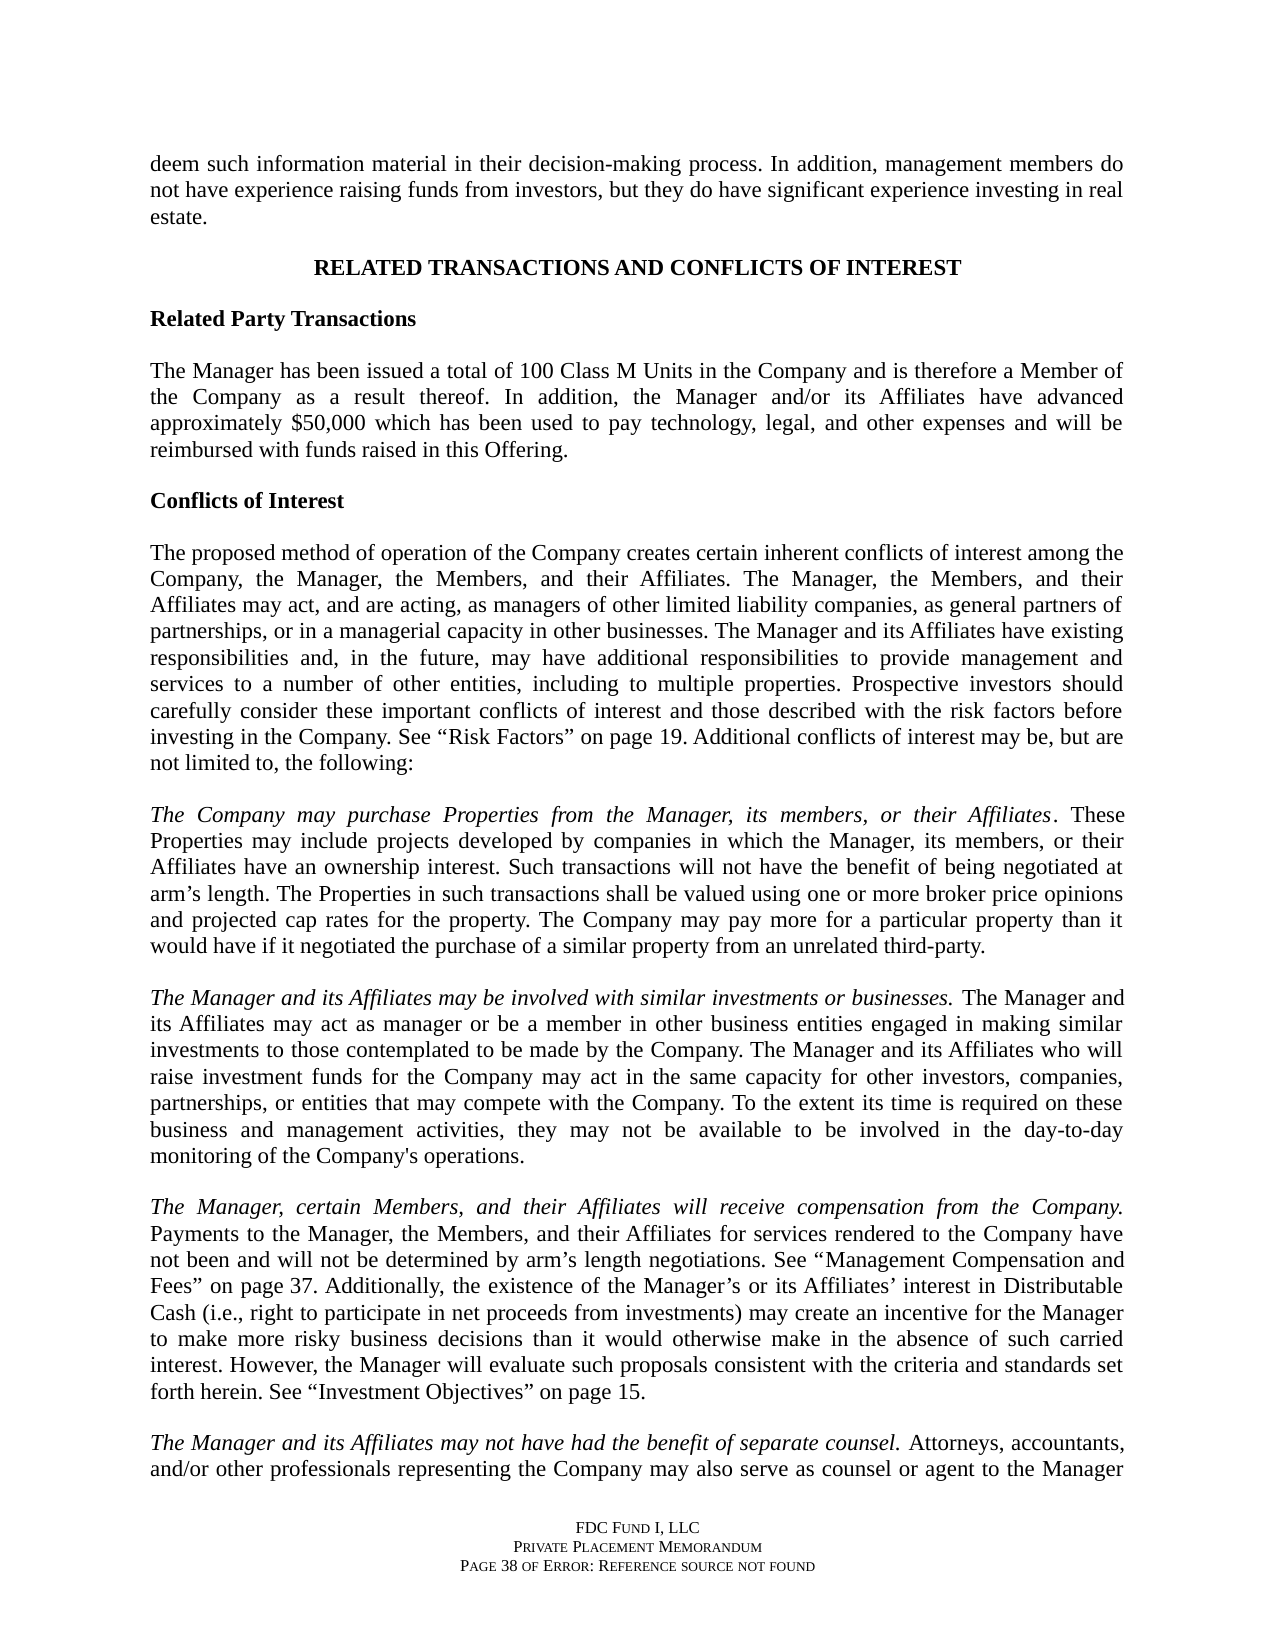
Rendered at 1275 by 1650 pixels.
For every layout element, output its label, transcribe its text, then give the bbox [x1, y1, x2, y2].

subtitle Related Party Transactions [150, 305, 1125, 332]
text The Manager has been issued a total of 100 Class M Units in the Company and is therefore a Member of the Company as a result thereof. In addition, the Manager and/or its Affiliates have advanced approximately $50,000 which has been used to pay technology, legal, and other expenses and will be reimbursed with funds raised in this Offering. [150, 357, 1125, 462]
text The Company may purchase Properties from the Manager, its members, or their Affiliates. These Properties may include projects developed by companies in which the Manager, its members, or their Affiliates have an ownership interest. Such transactions will not have the benefit of being negotiated at arm’s length. The Properties in such transactions shall be valued using one or more broker price opinions and projected cap rates for the property. The Company may pay more for a particular property than it would have if it negotiated the purchase of a similar property from an unrelated third-party. [150, 801, 1125, 959]
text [150, 150, 1125, 229]
subtitle Related Transactions and Conflicts of Interest [150, 254, 1125, 280]
subtitle Conflicts of Interest [150, 487, 1125, 513]
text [150, 1429, 1125, 1482]
text The proposed method of operation of the Company creates certain inherent conflicts of interest among the Company, the Manager, the Members, and their Affiliates. The Manager, the Members, and their Affiliates may act, and are acting, as managers of other limited liability companies, as general partners of partnerships, or in a managerial capacity in other businesses. The Manager and its Affiliates have existing responsibilities and, in the future, may have additional responsibilities to provide management and services to a number of other entities, including to multiple properties. Prospective investors should carefully consider these important conflicts of interest and those described with the risk factors before investing in the Company. See “Risk Factors” on page 19. Additional conflicts of interest may be, but are not limited to, the following: [150, 538, 1125, 776]
text The Manager and its Affiliates may be involved with similar investments or businesses. The Manager and its Affiliates may act as manager or be a member in other business entities engaged in making similar investments to those contemplated to be made by the Company. The Manager and its Affiliates who will raise investment funds for the Company may act in the same capacity for other investors, companies, partnerships, or entities that may compete with the Company. To the extent its time is required on these business and management activities, they may not be available to be involved in the day-to-day monitoring of the Company's operations. [150, 984, 1125, 1168]
